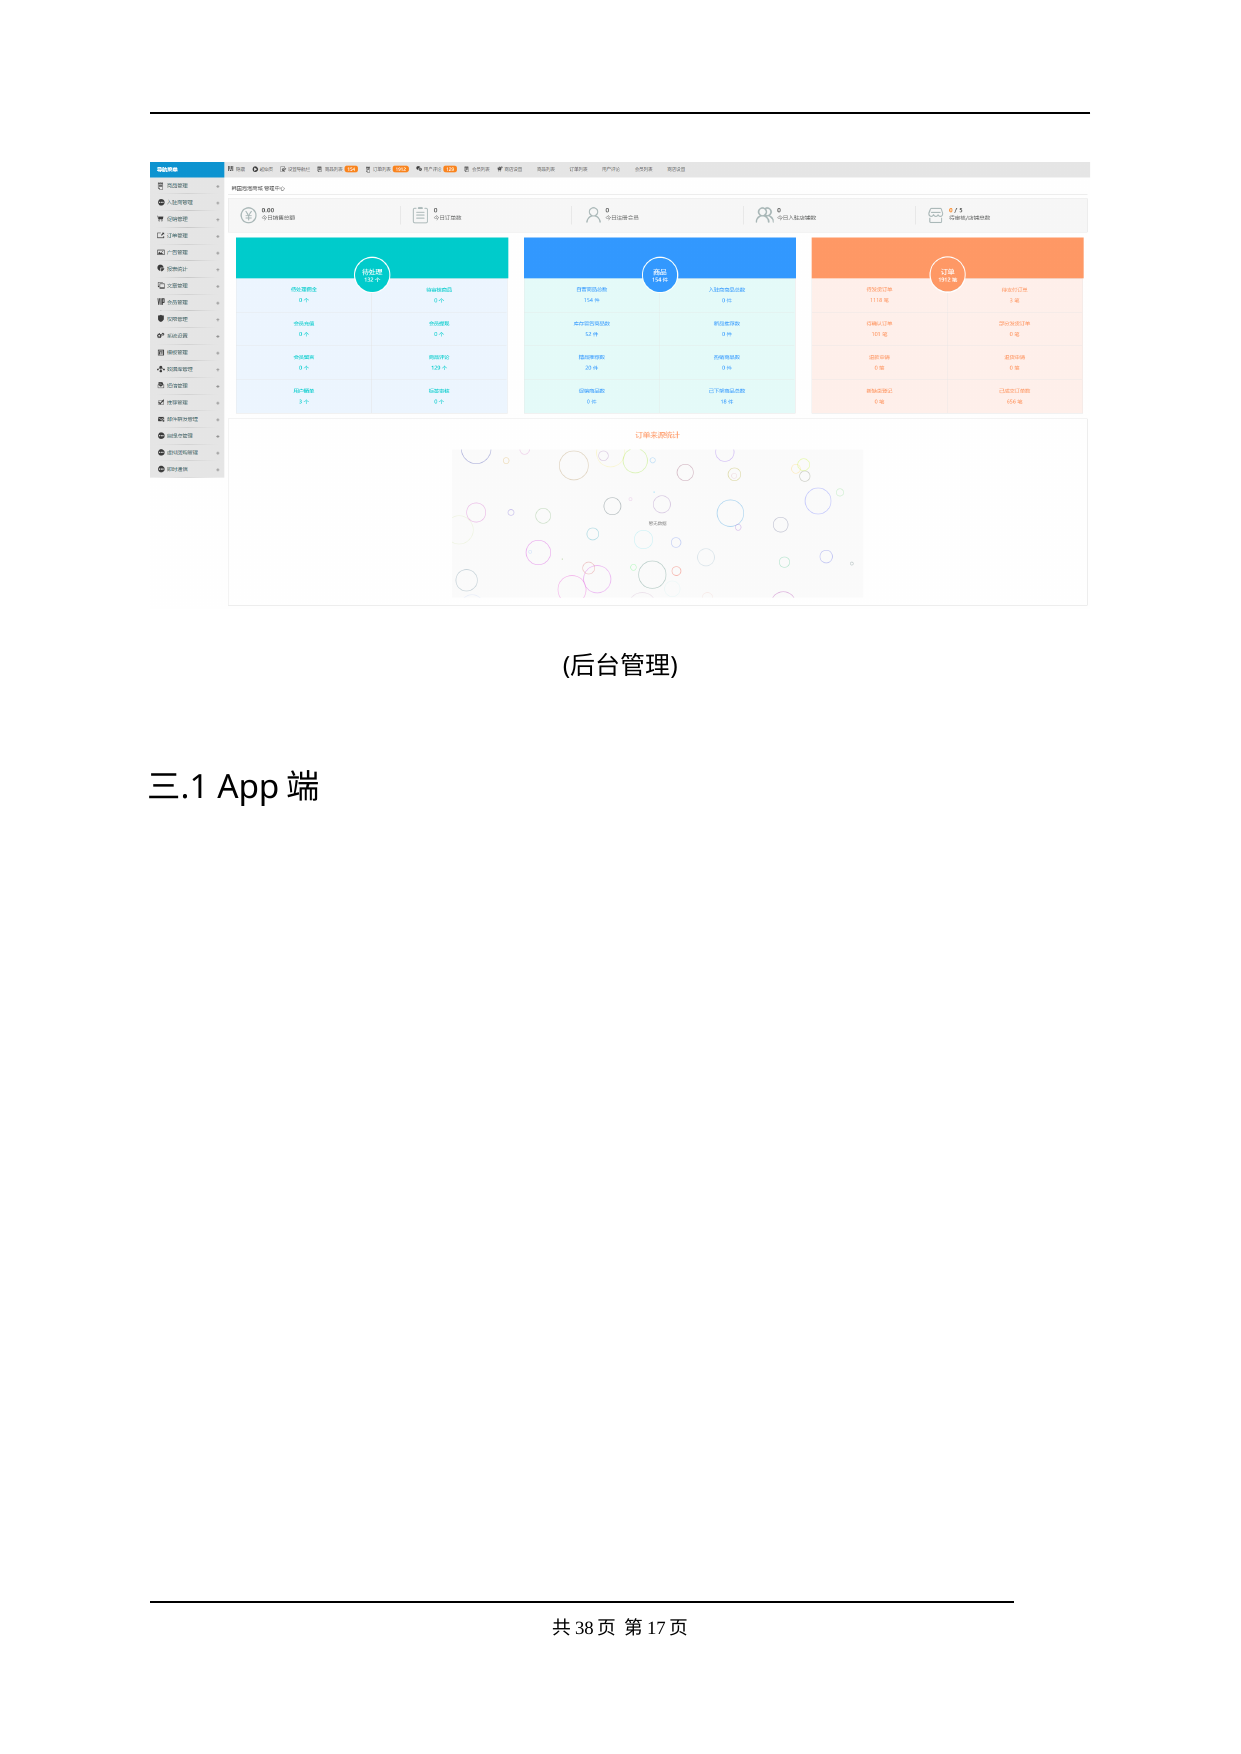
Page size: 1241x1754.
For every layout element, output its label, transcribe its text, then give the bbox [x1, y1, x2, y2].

text App端 [147, 752, 1090, 817]
picture [150, 162, 1091, 609]
text (后台管理) [150, 631, 1090, 696]
